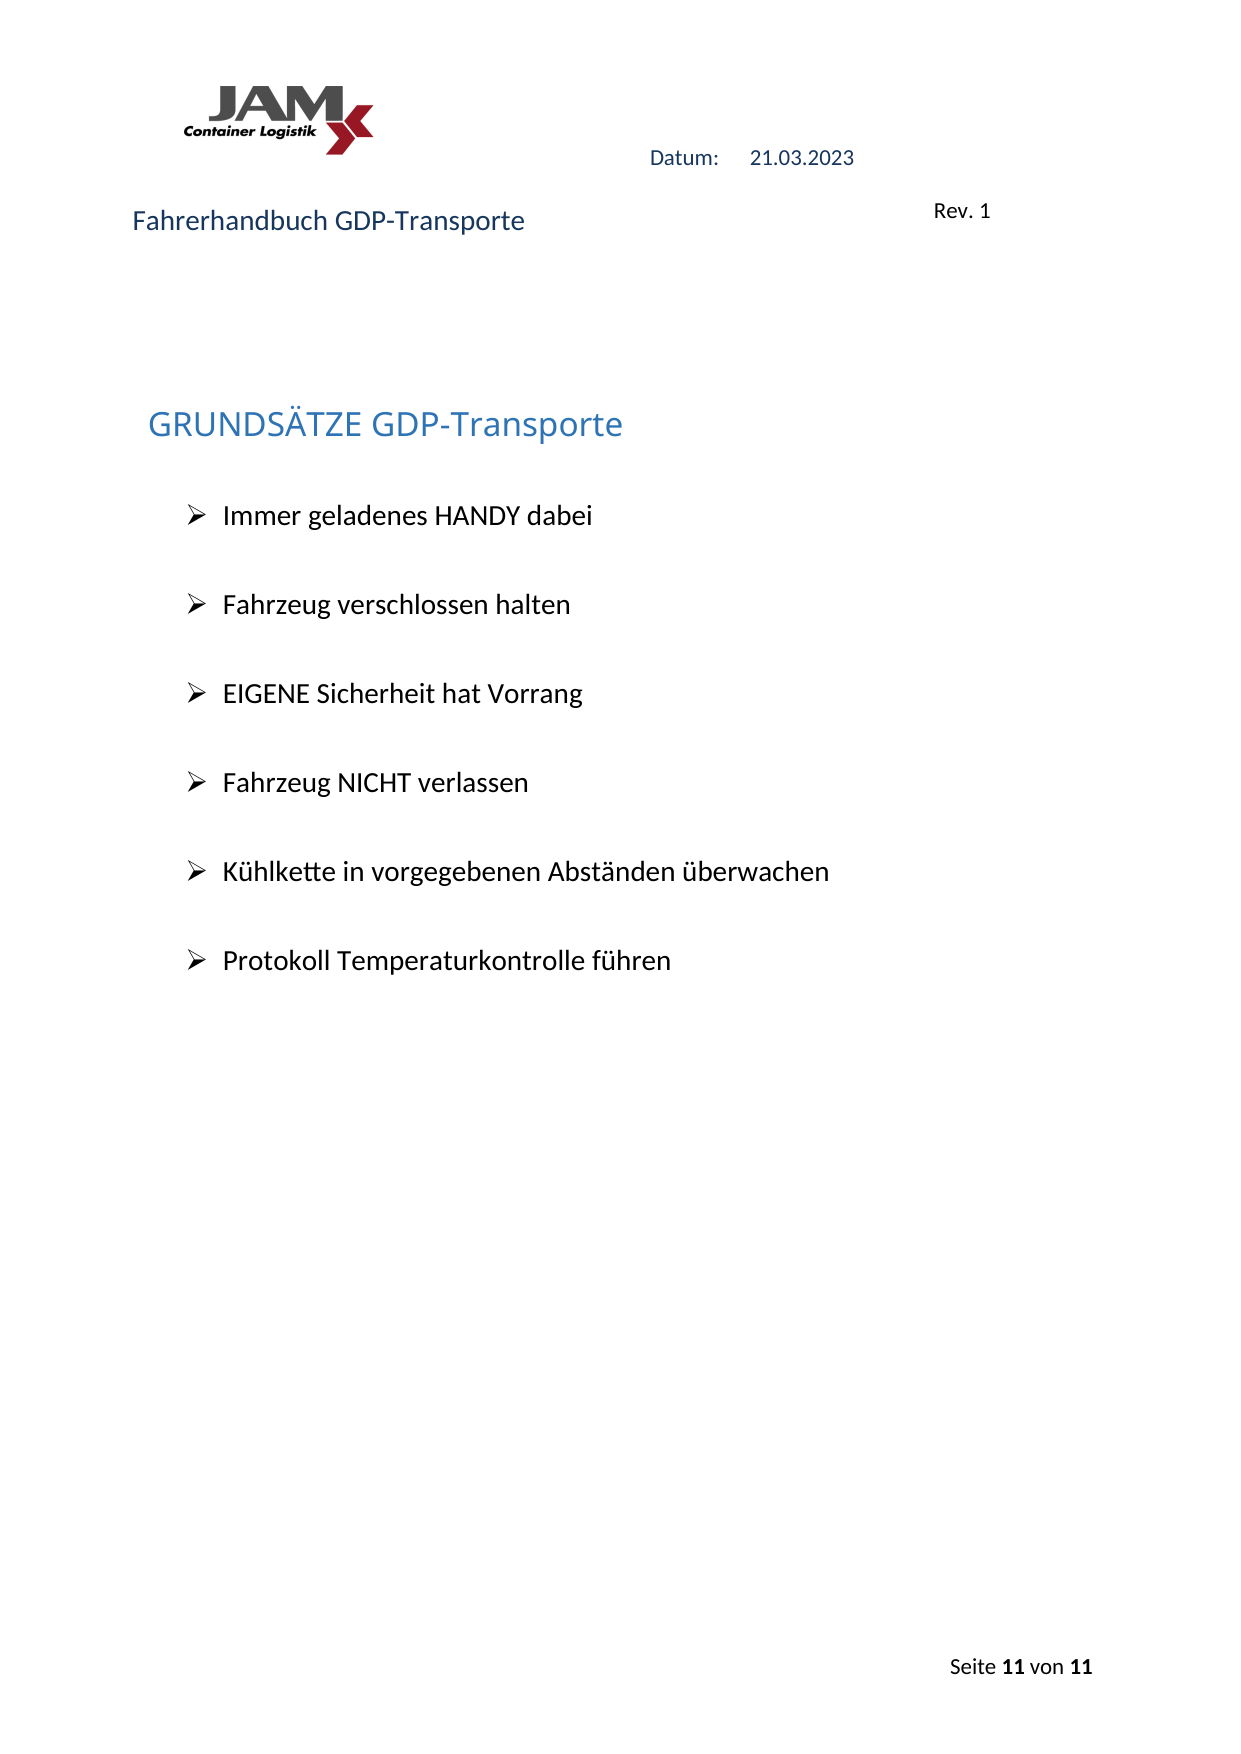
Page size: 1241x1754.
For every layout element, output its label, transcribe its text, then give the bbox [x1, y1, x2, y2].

list Kühlkette in vorgegebenen Abständen überwachen [185, 853, 1093, 889]
list Fahrzeug NICHT verlassen [185, 764, 1093, 800]
subtitle GRUNDSÄTZE GDP-Transporte [148, 401, 1093, 446]
list Protokoll Temperaturkontrolle führen [185, 942, 1093, 978]
picture [132, 73, 423, 163]
list Immer geladenes HANDY dabei [185, 497, 1093, 532]
list EIGENE Sicherheit hat Vorrang [185, 675, 1093, 711]
list Fahrzeug verschlossen halten [185, 586, 1093, 622]
